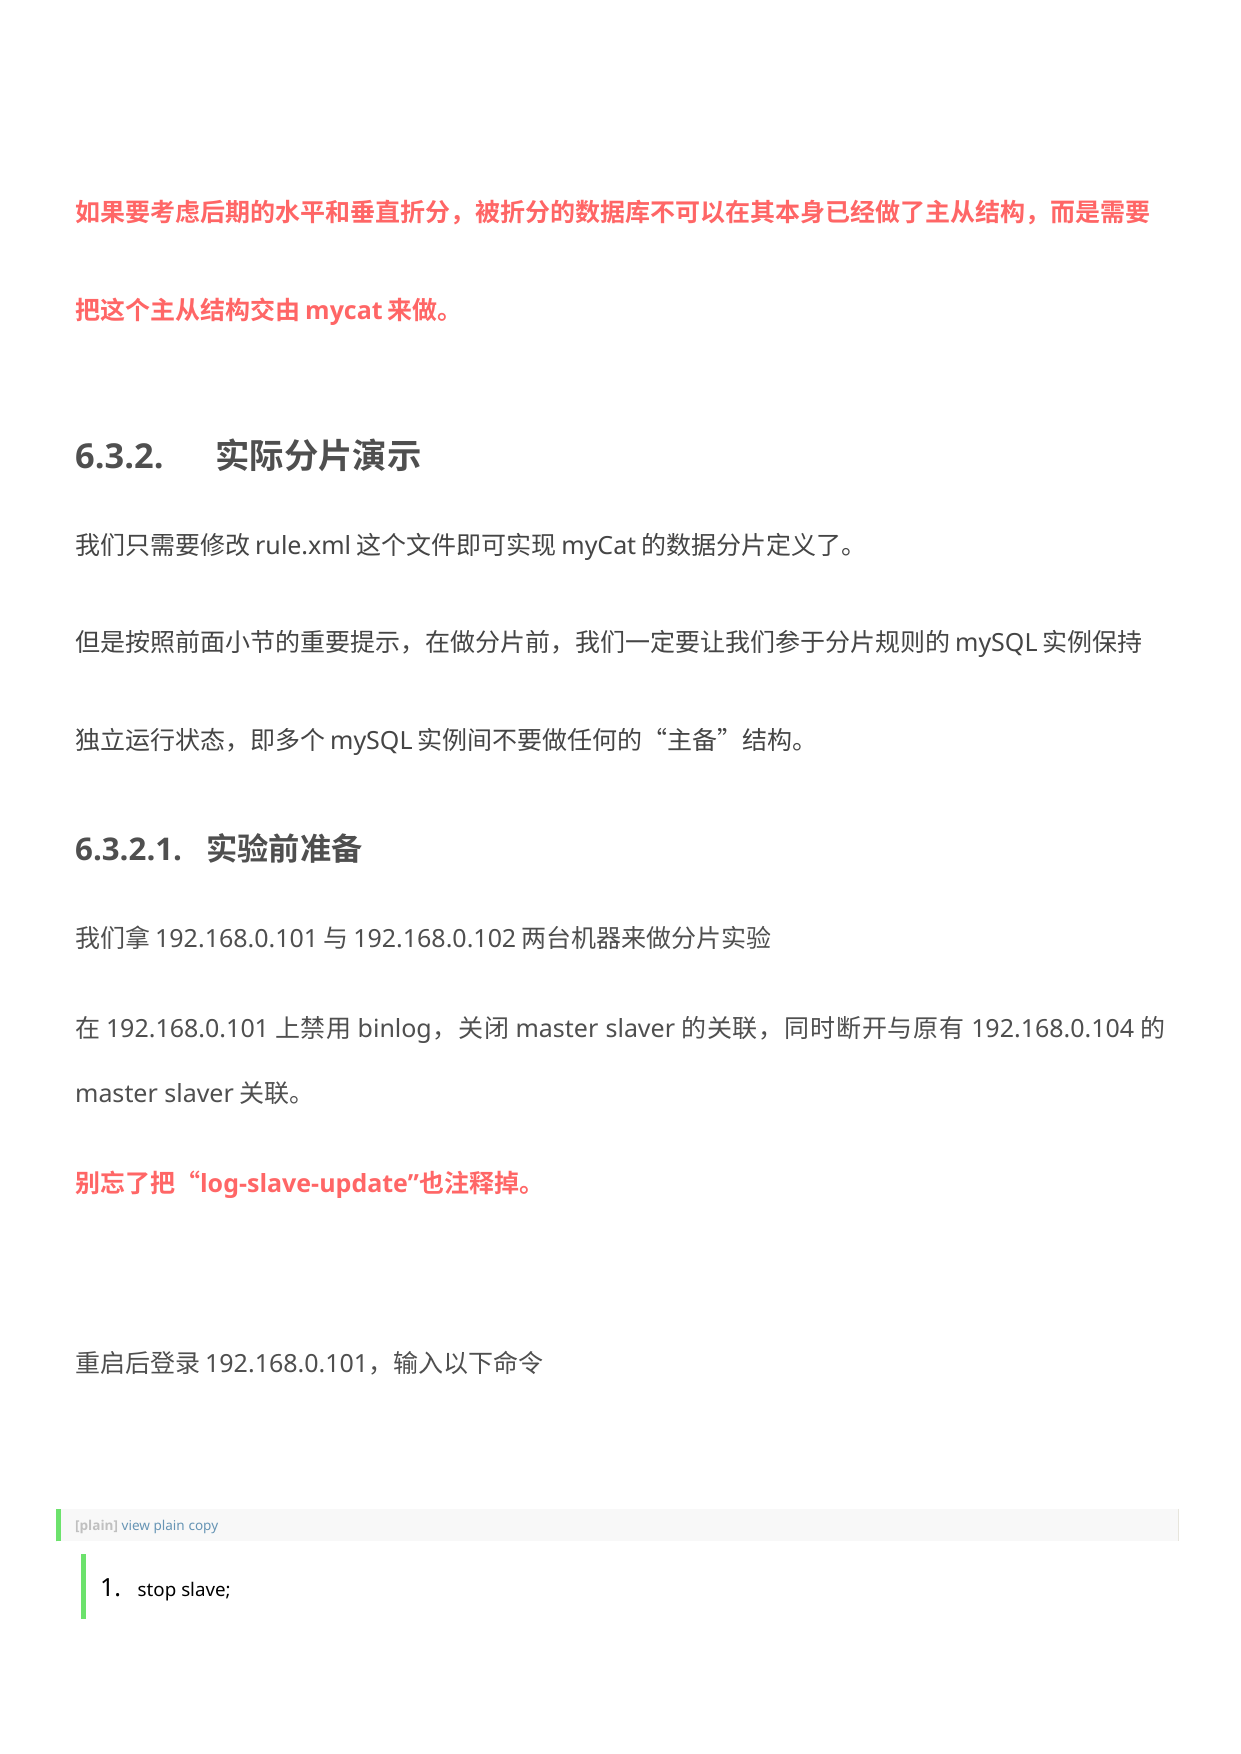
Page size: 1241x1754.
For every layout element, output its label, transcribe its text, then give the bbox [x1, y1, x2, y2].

text 在192.168.0.101上禁用binlog，关闭master slaver的关联，同时断开与原有192.168.0.104的master slaver关联。 [75, 994, 1165, 1124]
text [plain] view plain copy [61, 1509, 1178, 1541]
list stop slave; [86, 1554, 1165, 1619]
text 别忘了把“log-slave-update”也注释掉。 [75, 1149, 1165, 1214]
subtitle 实际分片演示 [75, 421, 1165, 486]
text 我们只需要修改rule.xml这个文件即可实现myCat的数据分片定义了。 但是按照前面小节的重要提示，在做分片前，我们一定要让我们参于分片规则的mySQL实例保持独立运行状态，即多个mySQL实例间不要做任何的“主备”结构。 [75, 511, 1165, 771]
subtitle 实验前准备 [75, 814, 1165, 879]
text 我们拿192.168.0.101与192.168.0.102两台机器来做分片实验 [75, 904, 1165, 969]
text 重启后登录192.168.0.101，输入以下命令 [75, 1329, 1165, 1394]
text 如果要考虑后期的水平和垂直折分，被折分的数据库不可以在其本身已经做了主从结构，而是需要把这个主从结构交由mycat来做。 [75, 81, 1165, 341]
